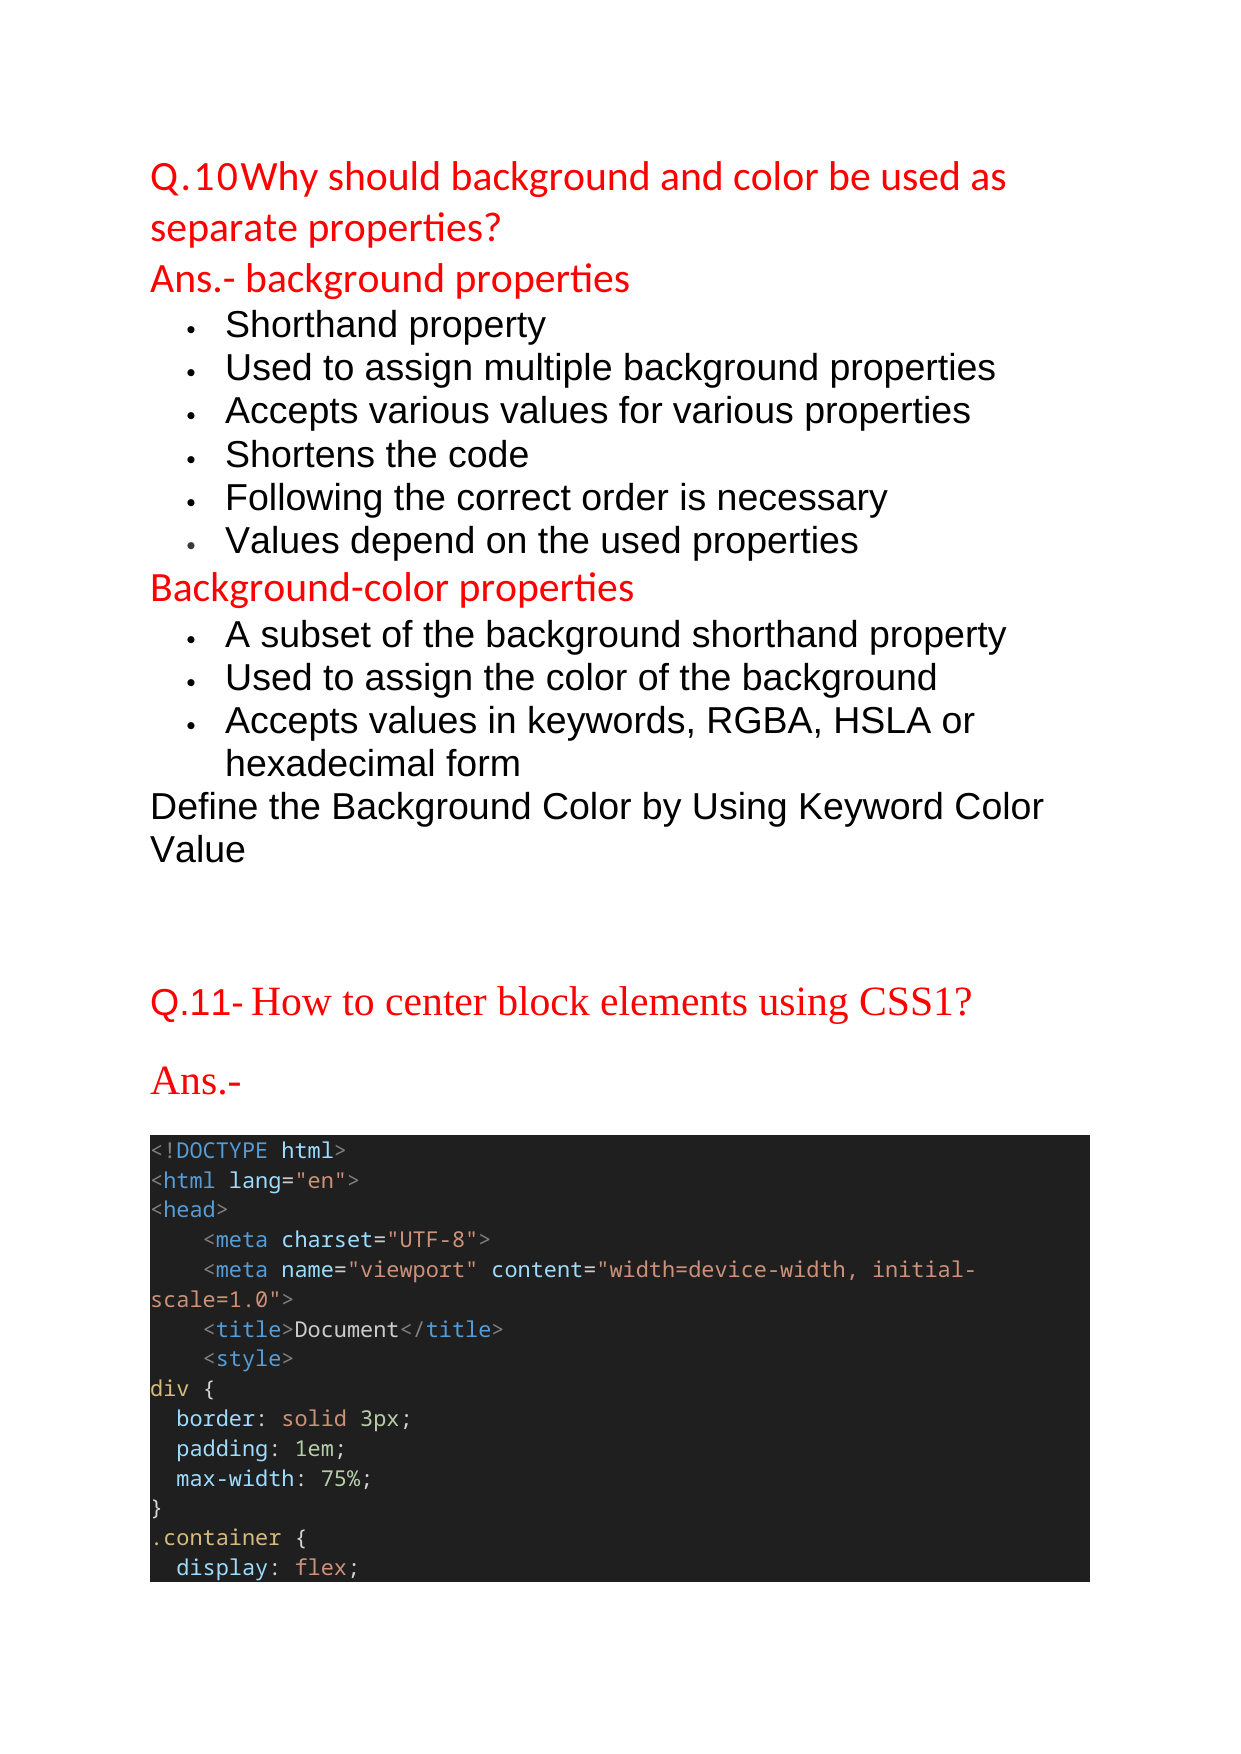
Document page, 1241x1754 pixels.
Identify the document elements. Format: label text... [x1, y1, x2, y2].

list Used to assign multiple background properties [187, 346, 1090, 389]
text padding: 1em; [150, 1433, 1090, 1462]
list Shorthand property [187, 302, 1090, 346]
text <meta name="viewport" content="width=device-width, initial-scale=1.0"> [150, 1254, 1090, 1313]
text <!DOCTYPE html> [150, 1135, 1090, 1164]
text <style> [150, 1343, 1090, 1373]
list Values depend on the used properties [187, 518, 1090, 561]
subtitle Define the Background Color by Using Keyword Color Value [150, 784, 1090, 871]
text .container { [150, 1522, 1090, 1552]
text <meta charset="UTF-8"> [150, 1224, 1090, 1254]
text Background-color properties [150, 561, 1090, 612]
text display: flex; [150, 1552, 1090, 1582]
text <html lang="en"> [150, 1164, 1090, 1194]
text <title>Document</title> [150, 1313, 1090, 1343]
text Q.10Why should background and color be used as separate properties? [150, 150, 1090, 252]
subtitle Q.11- How to center block elements using CSS1? [150, 976, 1090, 1024]
list Accepts various values for various properties [187, 389, 1090, 432]
text div { [150, 1373, 1090, 1403]
text Ans.- background properties [150, 252, 1090, 302]
text border: solid 3px; [150, 1403, 1090, 1433]
list Used to assign the color of the background [187, 655, 1090, 698]
text max-width: 75%; [150, 1462, 1090, 1492]
text } [150, 1492, 1090, 1522]
text <head> [150, 1194, 1090, 1224]
list Shortens the code [187, 432, 1090, 475]
list Following the correct order is necessary [187, 475, 1090, 518]
list Accepts values in keywords, RGBA, HSLA or hexadecimal form [187, 698, 1090, 784]
subtitle Ans.- [150, 1056, 1090, 1103]
list A subset of the background shorthand property [187, 612, 1090, 655]
